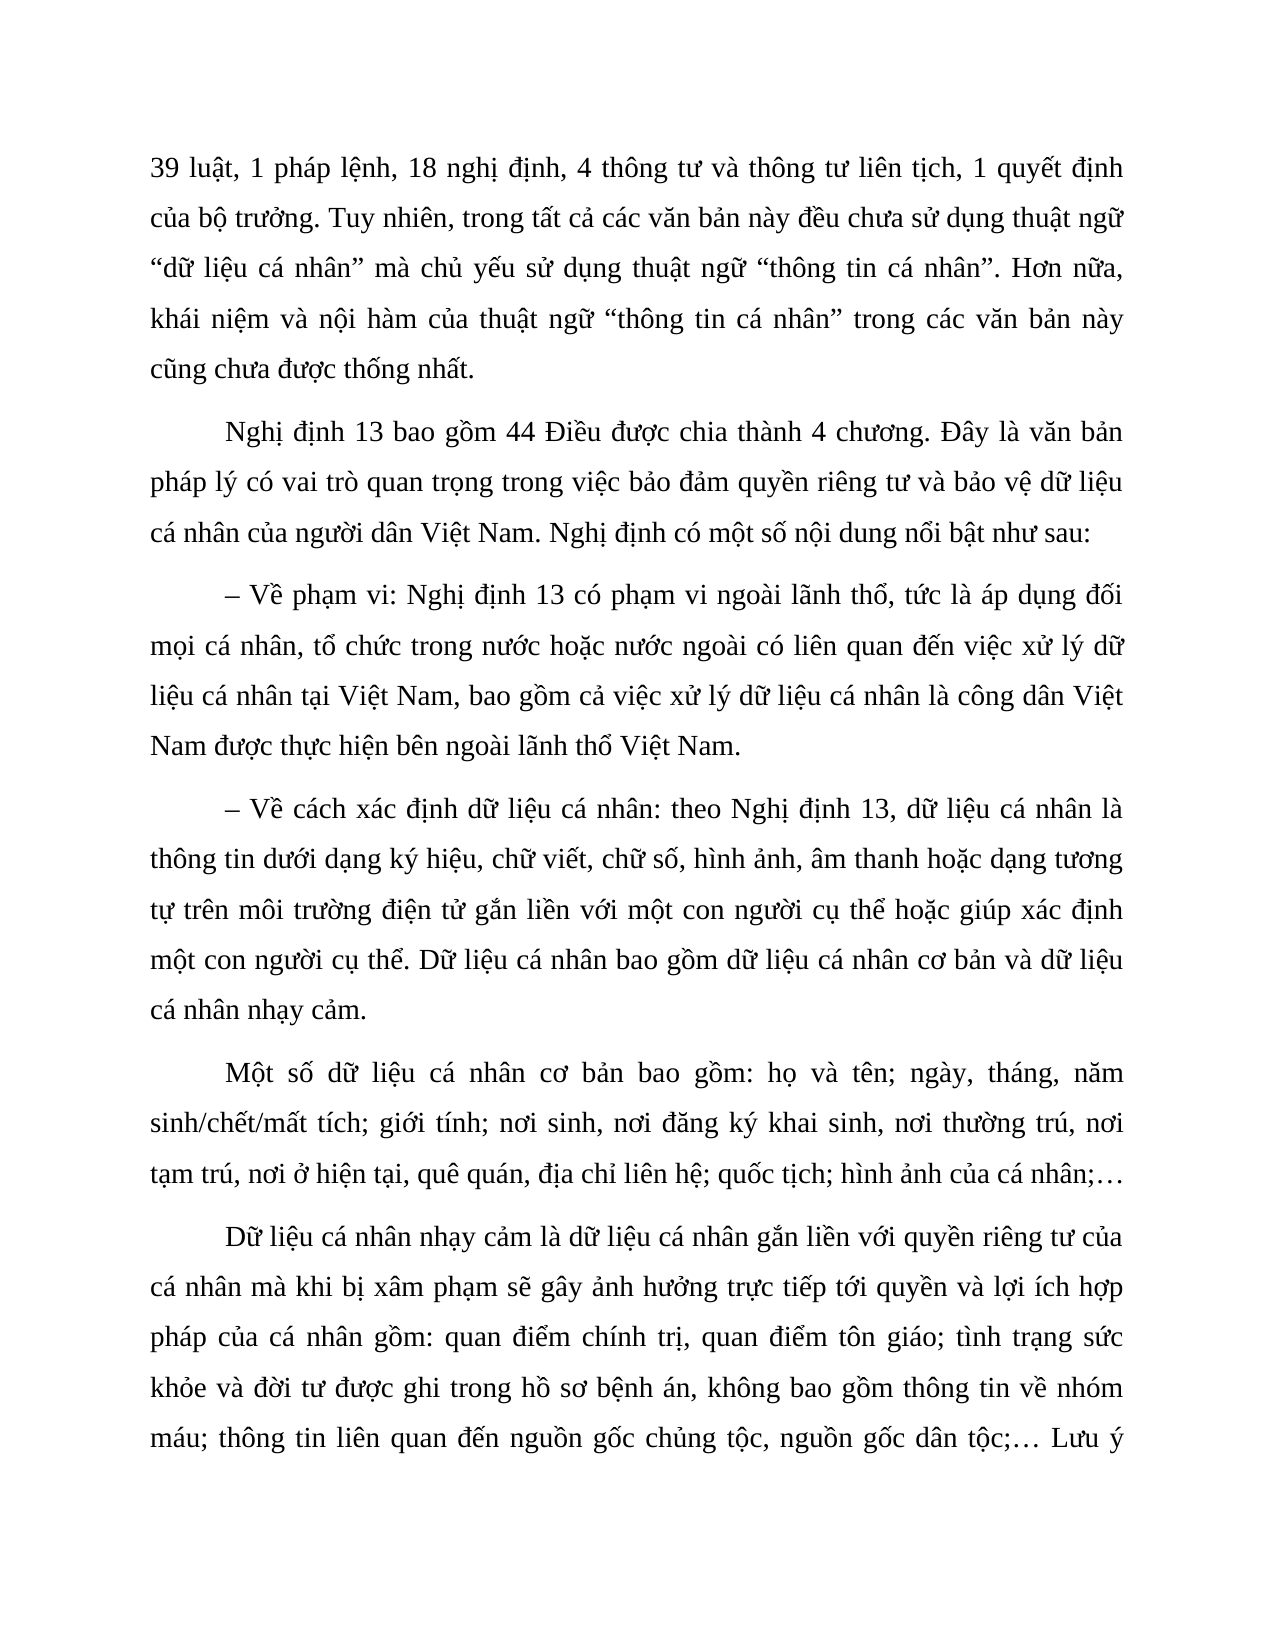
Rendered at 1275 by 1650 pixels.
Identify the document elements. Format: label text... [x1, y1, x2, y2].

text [150, 1219, 1125, 1453]
text Nghị định 13 bao gồm 44 Điều được chia thành 4 chương. Đây là văn bản pháp lý có vai trò quan trọng trong việc bảo đảm quyền riêng tư và bảo vệ dữ liệu cá nhân của người dân Việt Nam. Nghị định có một số nội dung nổi bật như sau: [150, 414, 1125, 548]
text Một số dữ liệu cá nhân cơ bản bao gồm: họ và tên; ngày, tháng, năm sinh/chết/mất tích; giới tính; nơi sinh, nơi đăng ký khai sinh, nơi thường trú, nơi tạm trú, nơi ở hiện tại, quê quán, địa chỉ liên hệ; quốc tịch; hình ảnh của cá nhân;… [150, 1055, 1125, 1189]
text – Về cách xác định dữ liệu cá nhân: theo Nghị định 13, dữ liệu cá nhân là thông tin dưới dạng ký hiệu, chữ viết, chữ số, hình ảnh, âm thanh hoặc dạng tương tự trên môi trường điện tử gắn liền với một con người cụ thể hoặc giúp xác định một con người cụ thể. Dữ liệu cá nhân bao gồm dữ liệu cá nhân cơ bản và dữ liệu cá nhân nhạy cảm. [150, 791, 1125, 1026]
text – Về phạm vi: Nghị định 13 có phạm vi ngoài lãnh thổ, tức là áp dụng đối mọi cá nhân, tổ chức trong nước hoặc nước ngoài có liên quan đến việc xử lý dữ liệu cá nhân tại Việt Nam, bao gồm cả việc xử lý dữ liệu cá nhân là công dân Việt Nam được thực hiện bên ngoài lãnh thổ Việt Nam. [150, 577, 1125, 762]
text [150, 150, 1125, 385]
